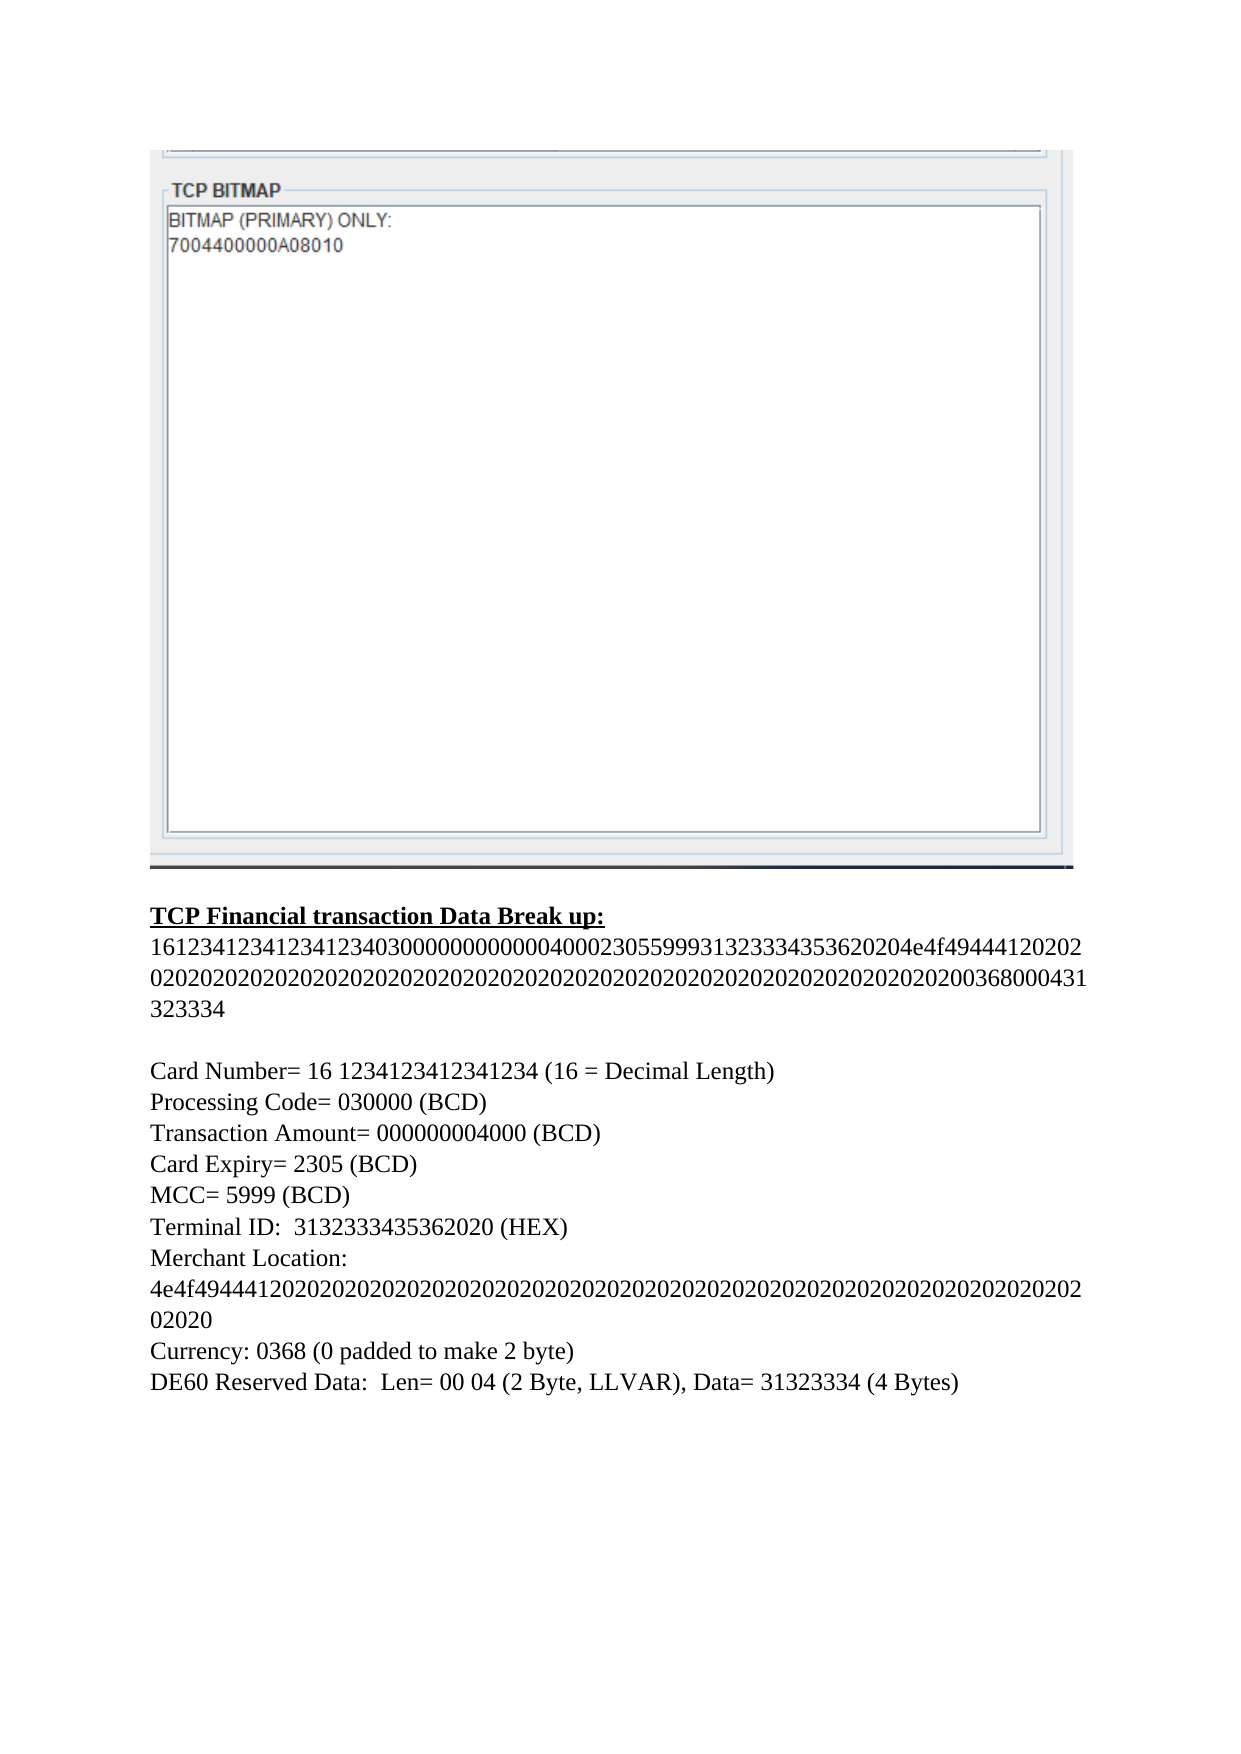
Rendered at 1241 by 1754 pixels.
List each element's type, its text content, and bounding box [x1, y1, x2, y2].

text Merchant Location: 4e4f4944412020202020202020202020202020202020202020202020202020202020202020202020 [150, 1243, 1090, 1333]
picture [150, 150, 1074, 869]
text Terminal ID: 3132333435362020 (HEX) [150, 1212, 1090, 1240]
text Transaction Amount= 000000004000 (BCD) [150, 1118, 1090, 1147]
text Processing Code= 030000 (BCD) [150, 1087, 1090, 1116]
text Currency: 0368 (0 padded to make 2 byte) [150, 1336, 1090, 1364]
text 1612341234123412340300000000000040002305599931323334353620204e4f49444120202020202020202020202020202020202020202020202020202020202020202020200368000431323334 [150, 932, 1090, 1023]
text MCC= 5999 (BCD) [150, 1181, 1090, 1209]
text TCP Financial transaction Data Break up: [150, 901, 1090, 930]
text Card Expiry= 2305 (BCD) [150, 1149, 1090, 1178]
text Card Number= 16 1234123412341234 (16 = Decimal Length) [150, 1056, 1090, 1085]
text DE60 Reserved Data: Len= 00 04 (2 Byte, LLVAR), Data= 31323334 (4 Bytes) [150, 1367, 1090, 1396]
